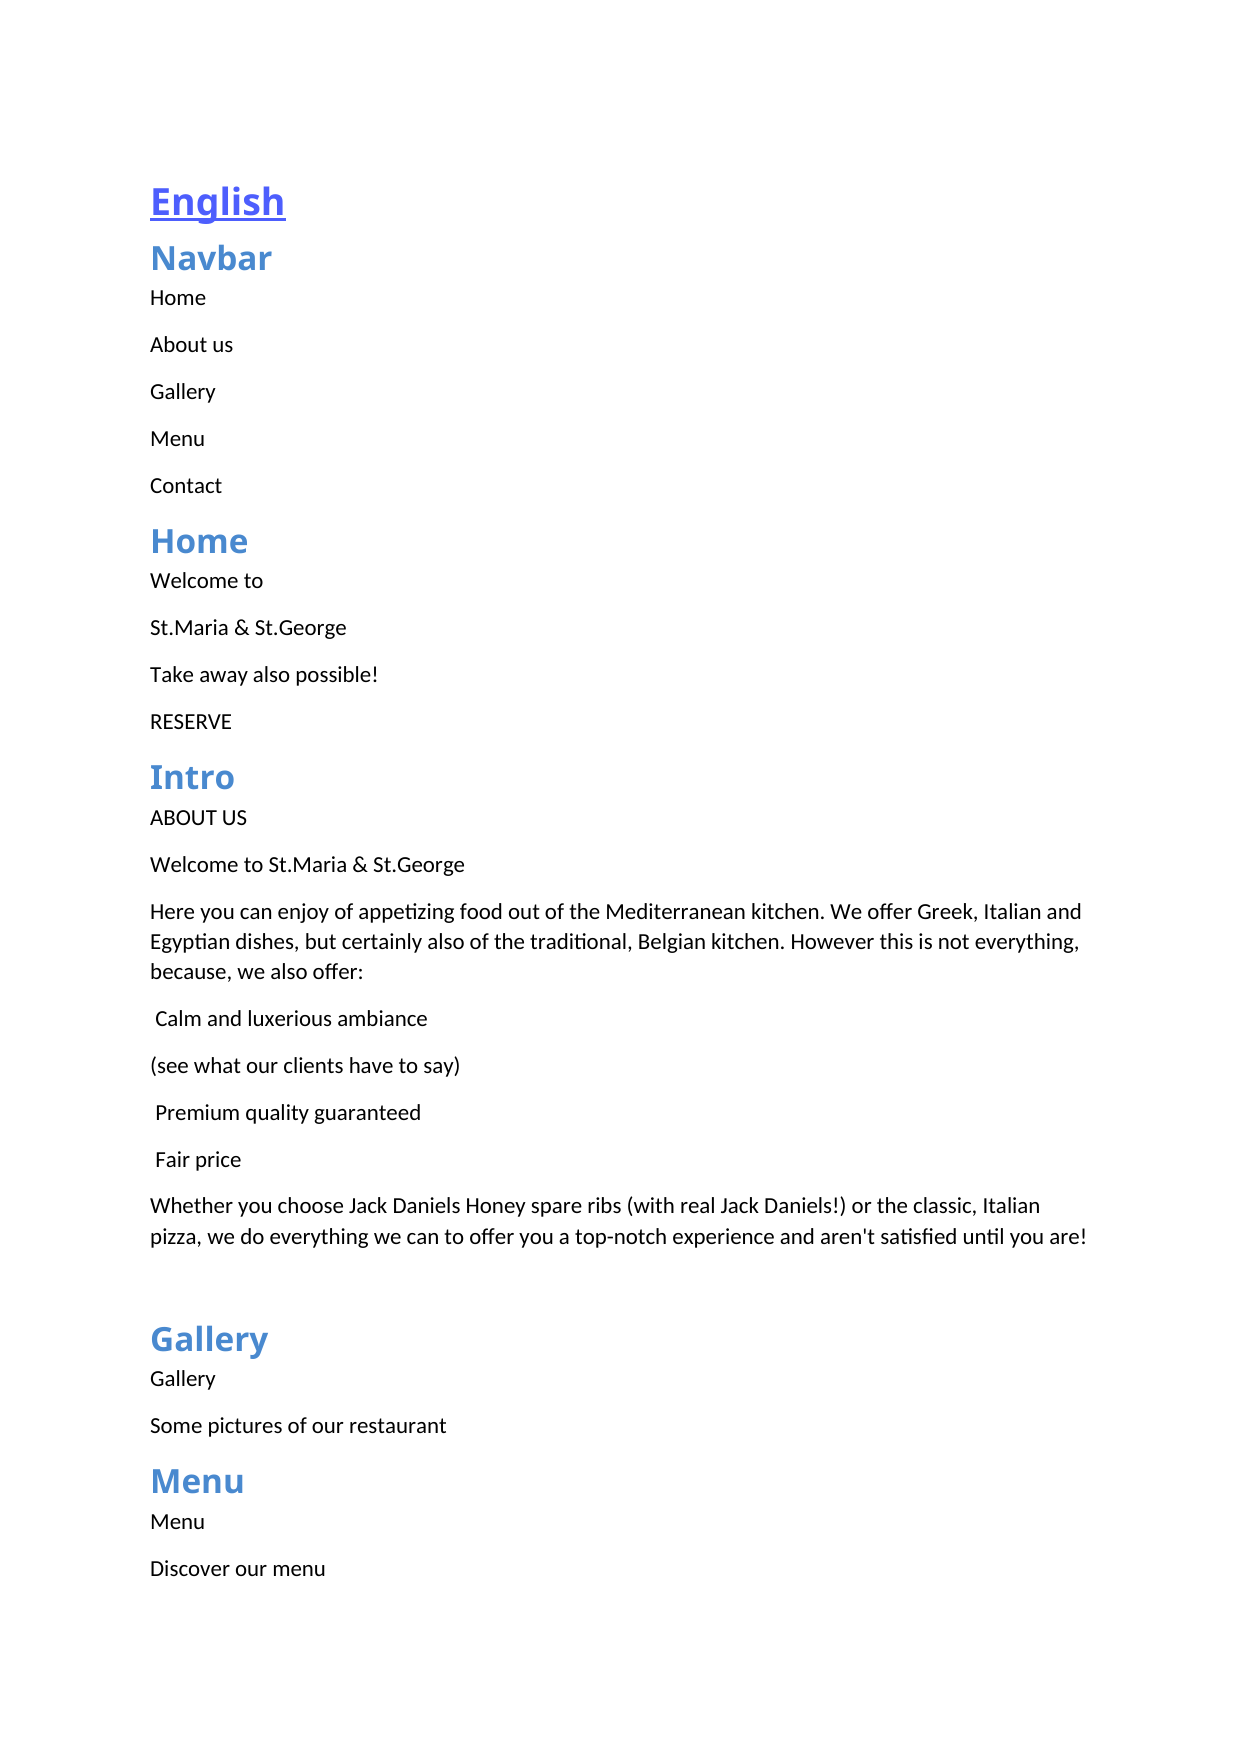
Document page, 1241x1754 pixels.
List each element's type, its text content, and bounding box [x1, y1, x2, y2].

subtitle Gallery [150, 1316, 1090, 1361]
subtitle Home [150, 518, 1090, 563]
text Gallery [150, 1364, 1090, 1392]
text Discover our menu [150, 1554, 1090, 1582]
text Whether you choose Jack Daniels Honey spare ribs (with real Jack Daniels!) or the classic, Italian pizza, we do everything we can to offer you a top-notch experience and aren't satisfied until you are! [150, 1192, 1090, 1250]
text St.Maria & St.George [150, 613, 1090, 641]
text Gallery [150, 377, 1090, 405]
text Menu [150, 1507, 1090, 1535]
text Calm and luxerious ambiance [150, 1004, 1090, 1032]
text Take away also possible! [150, 660, 1090, 688]
text ABOUT US [150, 803, 1090, 831]
text Welcome to St.Maria & St.George [150, 850, 1090, 878]
text RESERVE [150, 707, 1090, 735]
text Menu [150, 424, 1090, 452]
text Premium quality guaranteed [150, 1098, 1090, 1126]
subtitle Intro [150, 754, 1090, 799]
subtitle Navbar [150, 234, 1090, 280]
subtitle Menu [150, 1458, 1090, 1504]
text About us [150, 330, 1090, 358]
text Welcome to [150, 567, 1090, 594]
text Here you can enjoy of appetizing food out of the Mediterranean kitchen. We offer Greek, Italian and Egyptian dishes, but certainly also of the traditional, Belgian kitchen. However this is not everything, because, we also offer: [150, 897, 1090, 985]
text Fair price [150, 1145, 1090, 1173]
text Some pictures of our restaurant [150, 1411, 1090, 1439]
text (see what our clients have to say) [150, 1051, 1090, 1079]
text Home [150, 283, 1090, 311]
subtitle English [150, 175, 1090, 226]
text Contact [150, 471, 1090, 499]
